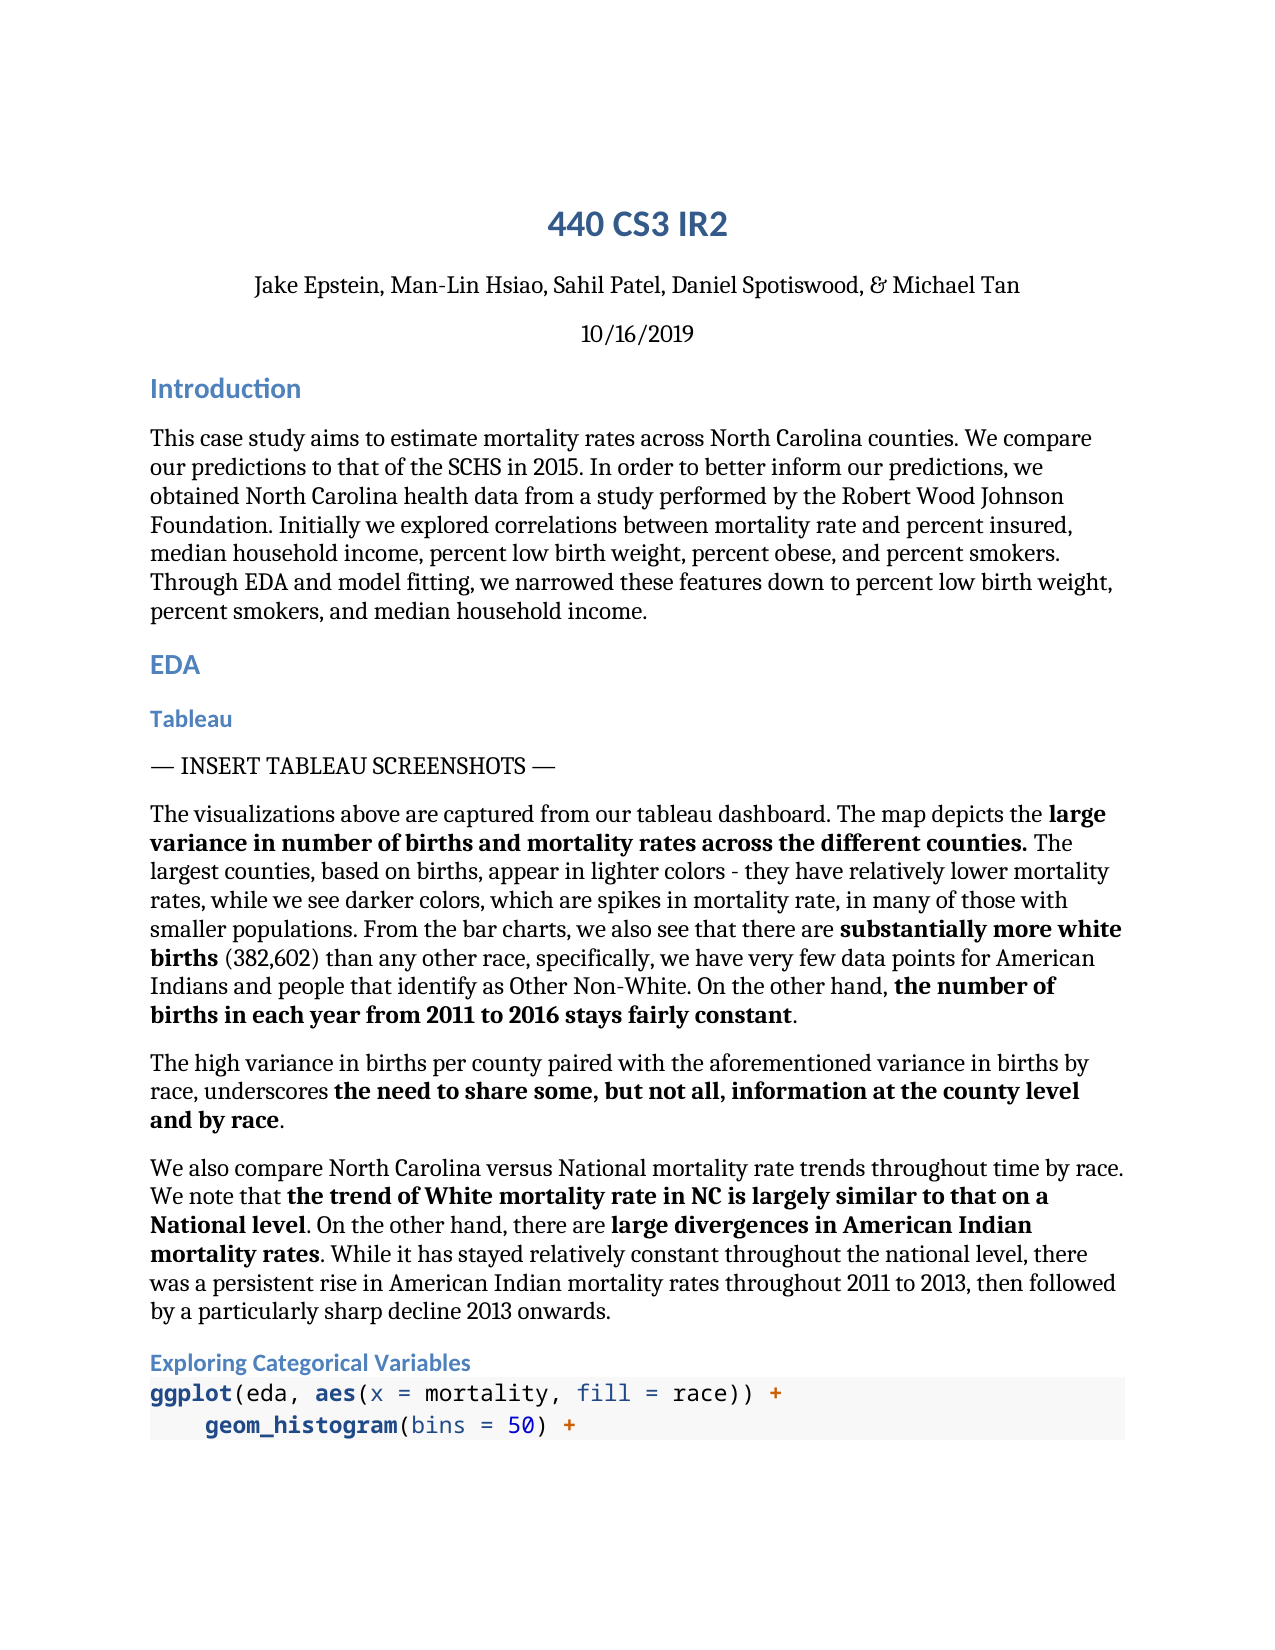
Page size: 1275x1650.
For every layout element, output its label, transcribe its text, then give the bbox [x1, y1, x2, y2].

text The visualizations above are captured from our tableau dashboard. The map depicts the large variance in number of births and mortality rates across the different counties. The largest counties, based on births, appear in lighter colors - they have relatively lower mortality rates, while we see darker colors, which are spikes in mortality rate, in many of those with smaller populations. From the bar charts, we also see that there are substantially more white births (382,602) than any other race, specifically, we have very few data points for American Indians and people that identify as Other Non-White. On the other hand, the number of births in each year from 2011 to 2016 stays fairly constant. [150, 800, 1125, 1030]
subtitle Introduction [150, 370, 1125, 406]
text Jake Epstein, Man-Lin Hsiao, Sahil Patel, Daniel Spotiswood, & Michael Tan [150, 271, 1125, 299]
subtitle Exploring Categorical Variables [150, 1347, 1125, 1377]
text We also compare North Carolina versus National mortality rate trends throughout time by race. We note that the trend of White mortality rate in NC is largely similar to that on a National level. On the other hand, there are large divergences in American Indian mortality rates. While it has stayed relatively constant throughout the national level, there was a persistent rise in American Indian mortality rates throughout 2011 to 2013, then followed by a particularly sharp decline 2013 onwards. [150, 1153, 1125, 1326]
text 10/16/2019 [150, 320, 1125, 349]
text This case study aims to estimate mortality rates across North Carolina counties. We compare our predictions to that of the SCHS in 2015. In order to better inform our predictions, we obtained North Carolina health data from a study performed by the Robert Wood Johnson Foundation. Initially we explored correlations between mortality rate and percent insured, median household income, percent low birth weight, percent obese, and percent smokers. Through EDA and model fitting, we narrowed these features down to percent low birth weight, percent smokers, and median household income. [150, 424, 1125, 626]
subtitle Tableau [150, 703, 1125, 733]
text — INSERT TABLEAU SCREENSHOTS — [150, 752, 1125, 781]
text The high variance in births per county paired with the aforementioned variance in births by race, underscores the need to share some, but not all, information at the county level and by race. [150, 1048, 1125, 1135]
subtitle EDA [150, 646, 1125, 682]
title 440 CS3 IR2 [150, 200, 1125, 246]
